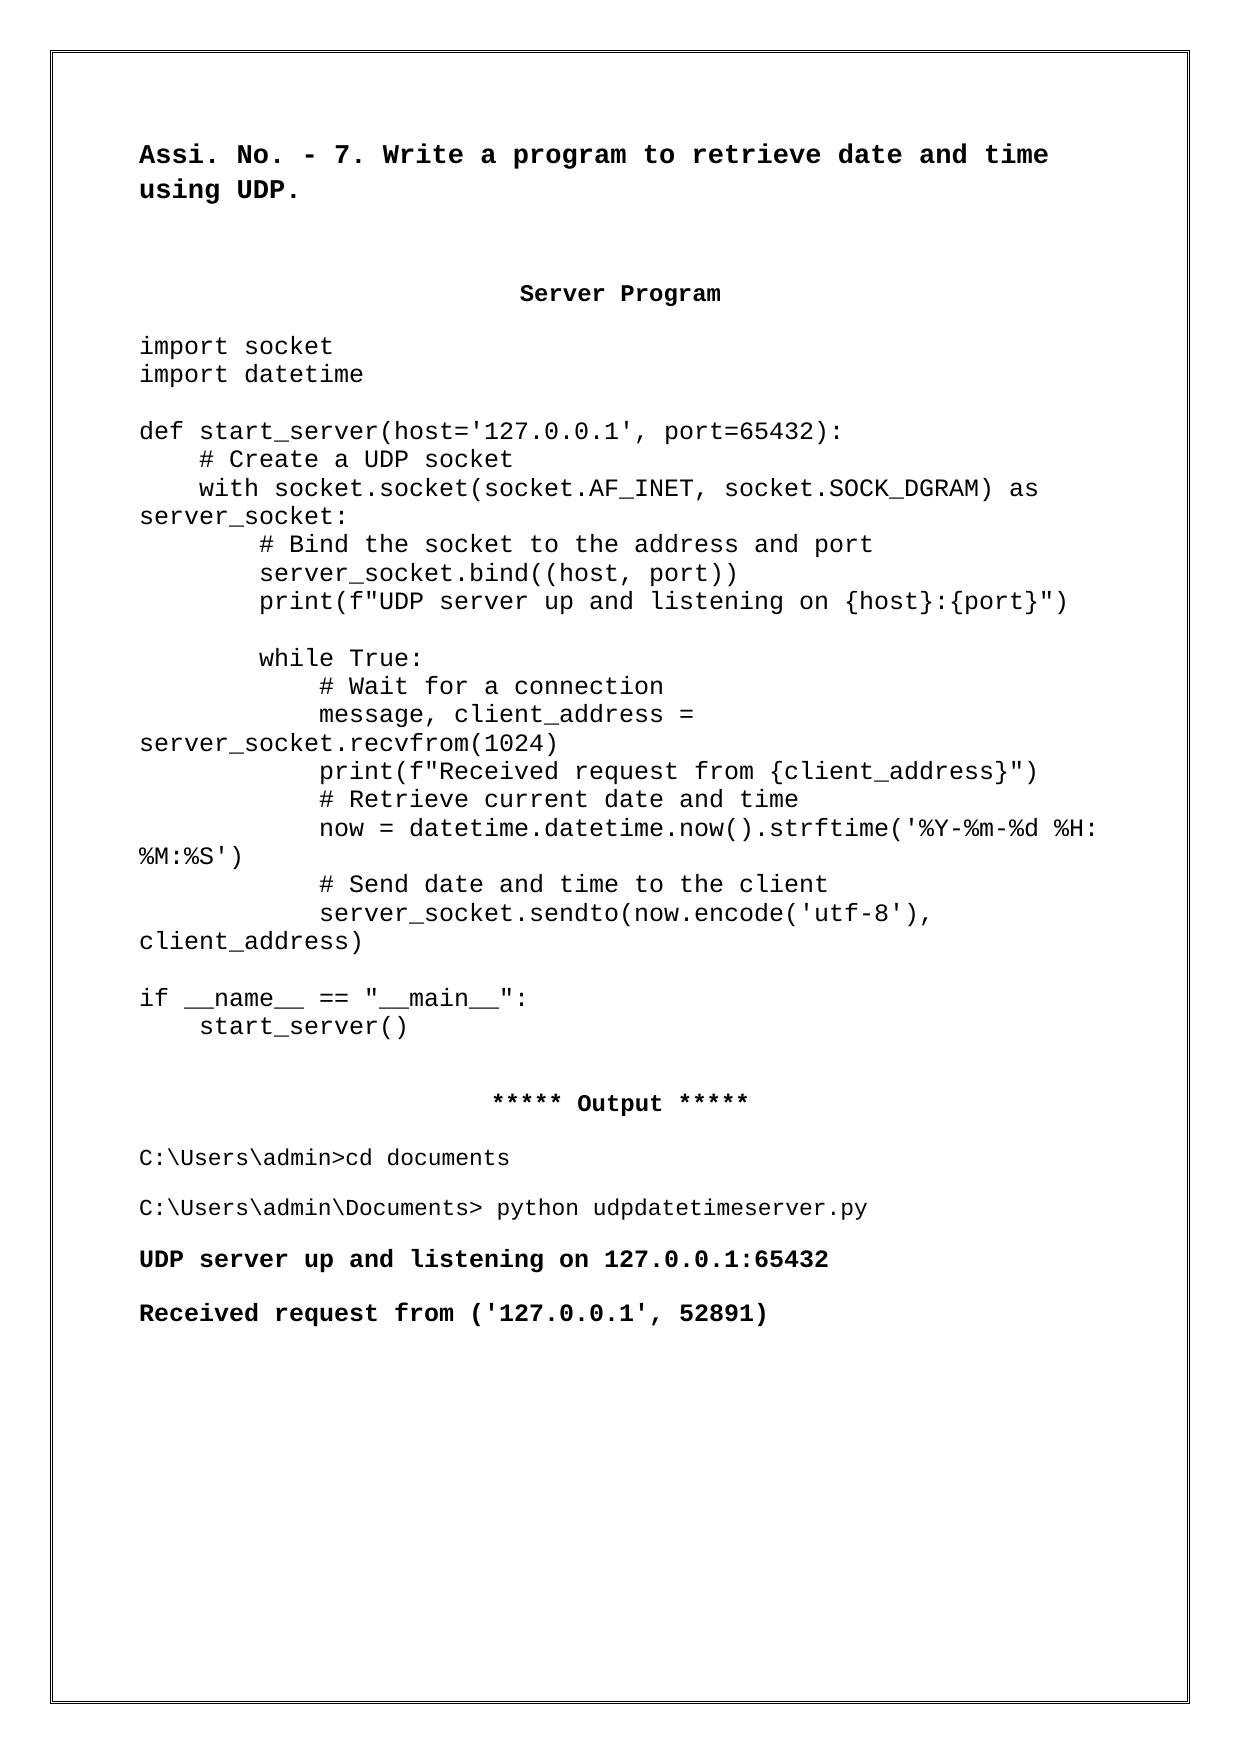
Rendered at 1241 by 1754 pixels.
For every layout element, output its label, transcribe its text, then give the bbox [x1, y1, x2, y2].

text # Wait for a connection [139, 673, 1101, 702]
text ***** Output ***** [139, 1091, 1101, 1119]
text print(f"UDP server up and listening on {host}:{port}") [139, 588, 1101, 617]
text import datetime [139, 362, 1101, 390]
text message, client_address = server_socket.recvfrom(1024) [139, 702, 1101, 758]
text server_socket.sendto(now.encode('utf-8'), client_address) [139, 900, 1101, 957]
text C:\Users\admin>cd documents [139, 1146, 1101, 1172]
text UDP server up and listening on 127.0.0.1:65432 [139, 1247, 1101, 1275]
text print(f"Received request from {client_address}") [139, 758, 1101, 787]
text # Create a UDP socket [139, 447, 1101, 475]
text def start_server(host='127.0.0.1', port=65432): [139, 418, 1101, 447]
text server_socket.bind((host, port)) [139, 560, 1101, 588]
text # Bind the socket to the address and port [139, 532, 1101, 560]
text start_server() [139, 1013, 1101, 1042]
text if __name__ == "__main__": [139, 985, 1101, 1013]
text import socket [139, 333, 1101, 362]
text now = datetime.datetime.now().strftime('%Y-%m-%d %H:%M:%S') [139, 815, 1101, 872]
text Received request from ('127.0.0.1', 52891) [139, 1300, 1101, 1329]
text C:\Users\admin\Documents> python udpdatetimeserver.py [139, 1196, 1101, 1222]
text # Retrieve current date and time [139, 787, 1101, 815]
text Assi. No. - 7. Write a program to retrieve date and time using UDP. [139, 141, 1101, 207]
text while True: [139, 645, 1101, 673]
text with socket.socket(socket.AF_INET, socket.SOCK_DGRAM) as server_socket: [139, 475, 1101, 532]
text # Send date and time to the client [139, 872, 1101, 900]
text Server Program [139, 282, 1101, 309]
